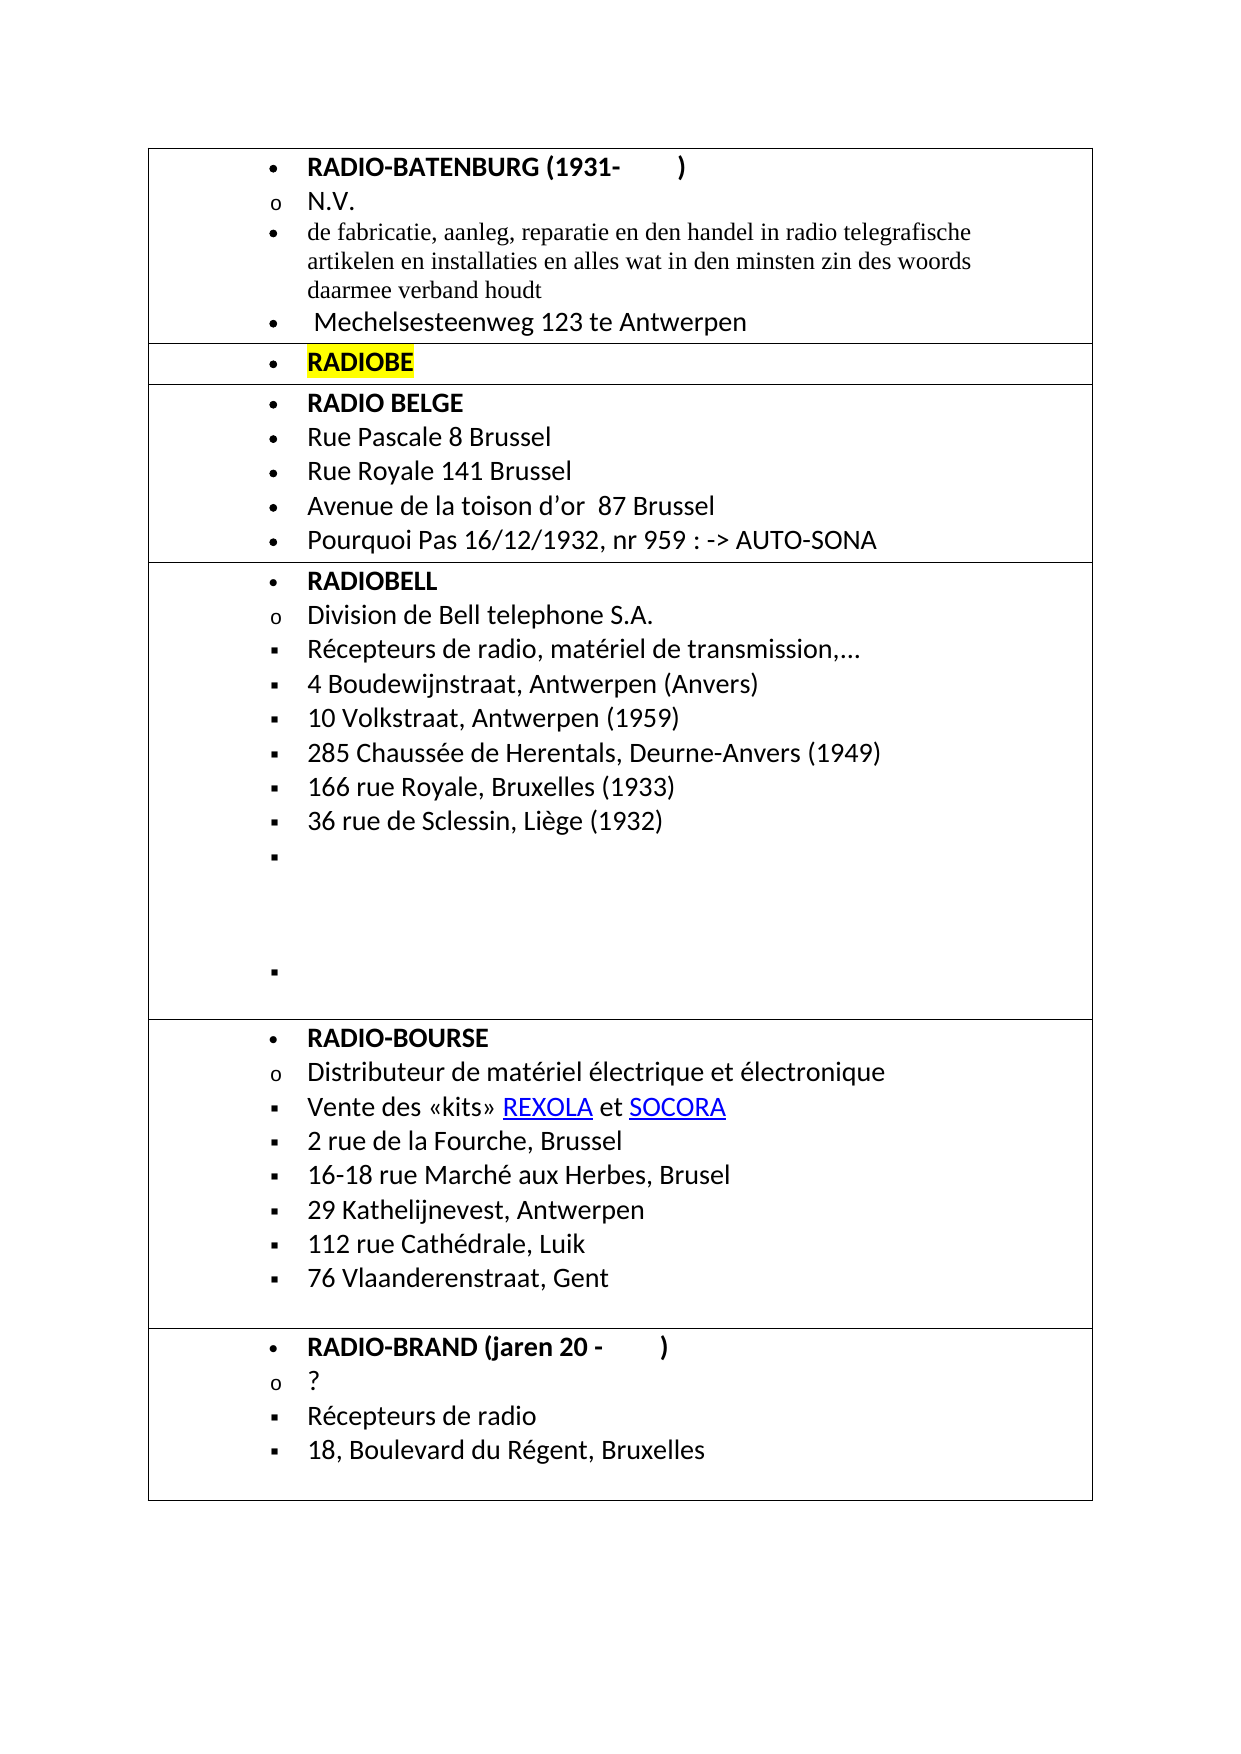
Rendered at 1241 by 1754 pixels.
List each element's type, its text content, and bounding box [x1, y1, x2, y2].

table_cell RADIOBELL Division de Bell telephone S.A. Récepteurs de radio, matériel de transmission,... 4 Boudewijnstraat, Antwerpen (Anvers) 10 Volkstraat, Antwerpen (1959) 285 Chaussée de Herentals, Deurne-Anvers (1949) 166 rue Royale, Bruxelles (1933) 36 rue de Sclessin, Liège (1932) [149, 563, 1092, 1019]
table_cell RADIO-BRAND (jaren 20 - ) ? Récepteurs de radio 18, Boulevard du Régent, Bruxelles [149, 1329, 1092, 1500]
table_cell RADIO-BOURSE Distributeur de matériel électrique et électronique Vente des «kits» REXOLA et SOCORA 2 rue de la Fourche, Brussel 16-18 rue Marché aux Herbes, Brusel 29 Kathelijnevest, Antwerpen 112 rue Cathédrale, Luik 76 Vlaanderenstraat, Gent [149, 1020, 1092, 1328]
table_cell RADIO BELGE Rue Pascale 8 Brussel Rue Royale 141 Brussel Avenue de la toison d’or 87 Brussel Pourquoi Pas 16/12/1932, nr 959 : -> AUTO-SONA [149, 385, 1092, 562]
table_cell RADIOBE [149, 344, 1092, 384]
table_cell RADIO-BATENBURG (1931- ) N.V. de fabricatie, aanleg, reparatie en den handel in radio telegrafische artikelen en installaties en alles wat in den minsten zin des woords daarmee verband houdt Mechelsesteenweg 123 te Antwerpen [149, 149, 1092, 343]
